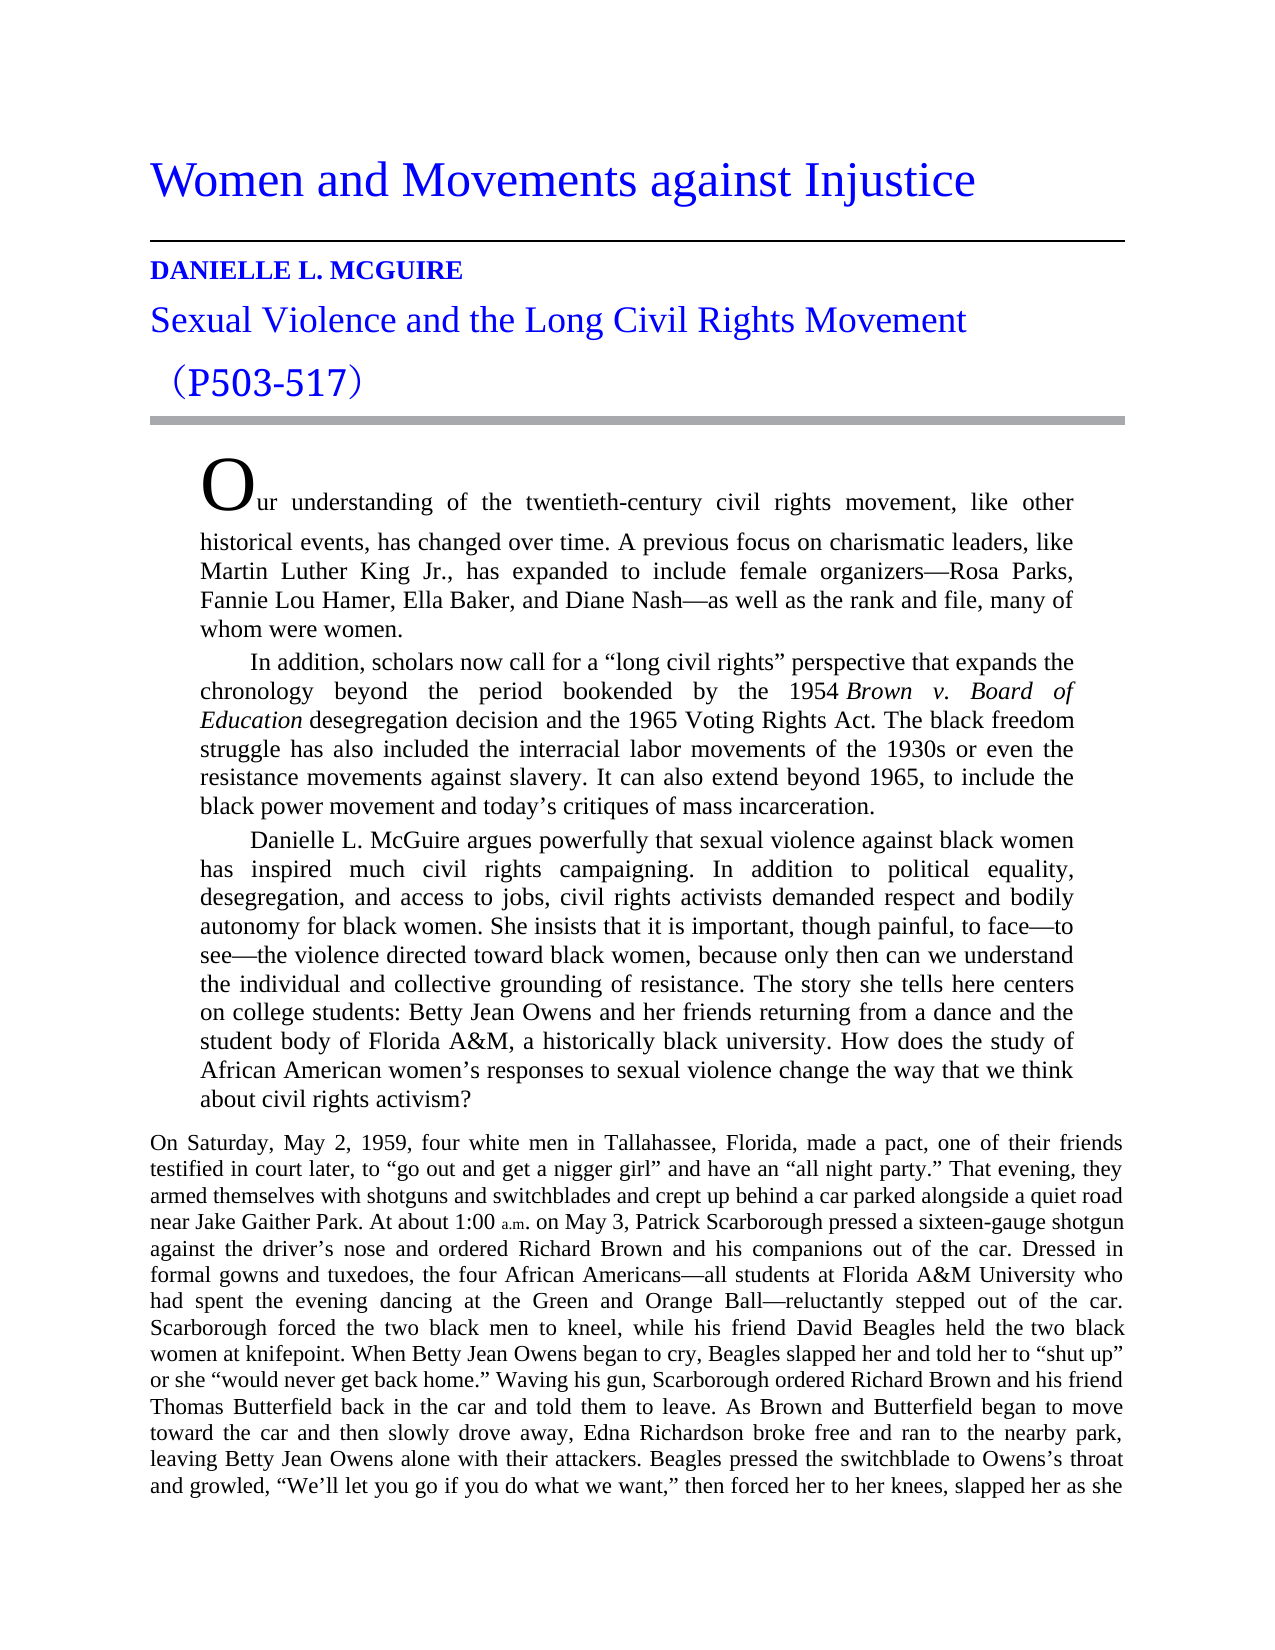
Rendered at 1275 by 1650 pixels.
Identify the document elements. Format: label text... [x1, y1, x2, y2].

text Sexual Violence and the Long Civil Rights Movement [150, 298, 1125, 341]
text Women and Movements against Injustice [150, 150, 1125, 207]
text （P503-517） [150, 353, 1125, 416]
text DANIELLE L. MCGUIRE [150, 242, 1125, 285]
text Our understanding of the twentieth-century civil rights movement, like other historical events, has changed over time. A previous focus on charismatic leaders, like Martin Luther King Jr., has expanded to include female organizers—Rosa Parks, Fannie Lou Hamer, Ella Baker, and Diane Nash—as well as the rank and file, many of whom were women. [200, 438, 1075, 642]
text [150, 1129, 1125, 1498]
text In addition, scholars now call for a “long civil rights” perspective that expands the chronology beyond the period bookended by the 1954 Brown v. Board of Education desegregation decision and the 1965 Voting Rights Act. The black freedom struggle has also included the interracial labor movements of the 1930s or even the resistance movements against slavery. It can also extend beyond 1965, to include the black power movement and today’s critiques of mass incarceration. [200, 647, 1075, 820]
text Danielle L. McGuire argues powerfully that sexual violence against black women has inspired much civil rights campaigning. In addition to political equality, desegregation, and access to jobs, civil rights activists demanded respect and bodily autonomy for black women. She insists that it is important, though painful, to face—to see—the violence directed toward black women, because only then can we understand the individual and collective grounding of resistance. The story she tells here centers on college students: Betty Jean Owens and her friends returning from a dance and the student body of Florida A&M, a historically black university. How does the study of African American women’s responses to sexual violence change the way that we think about civil rights activism? [200, 825, 1075, 1112]
